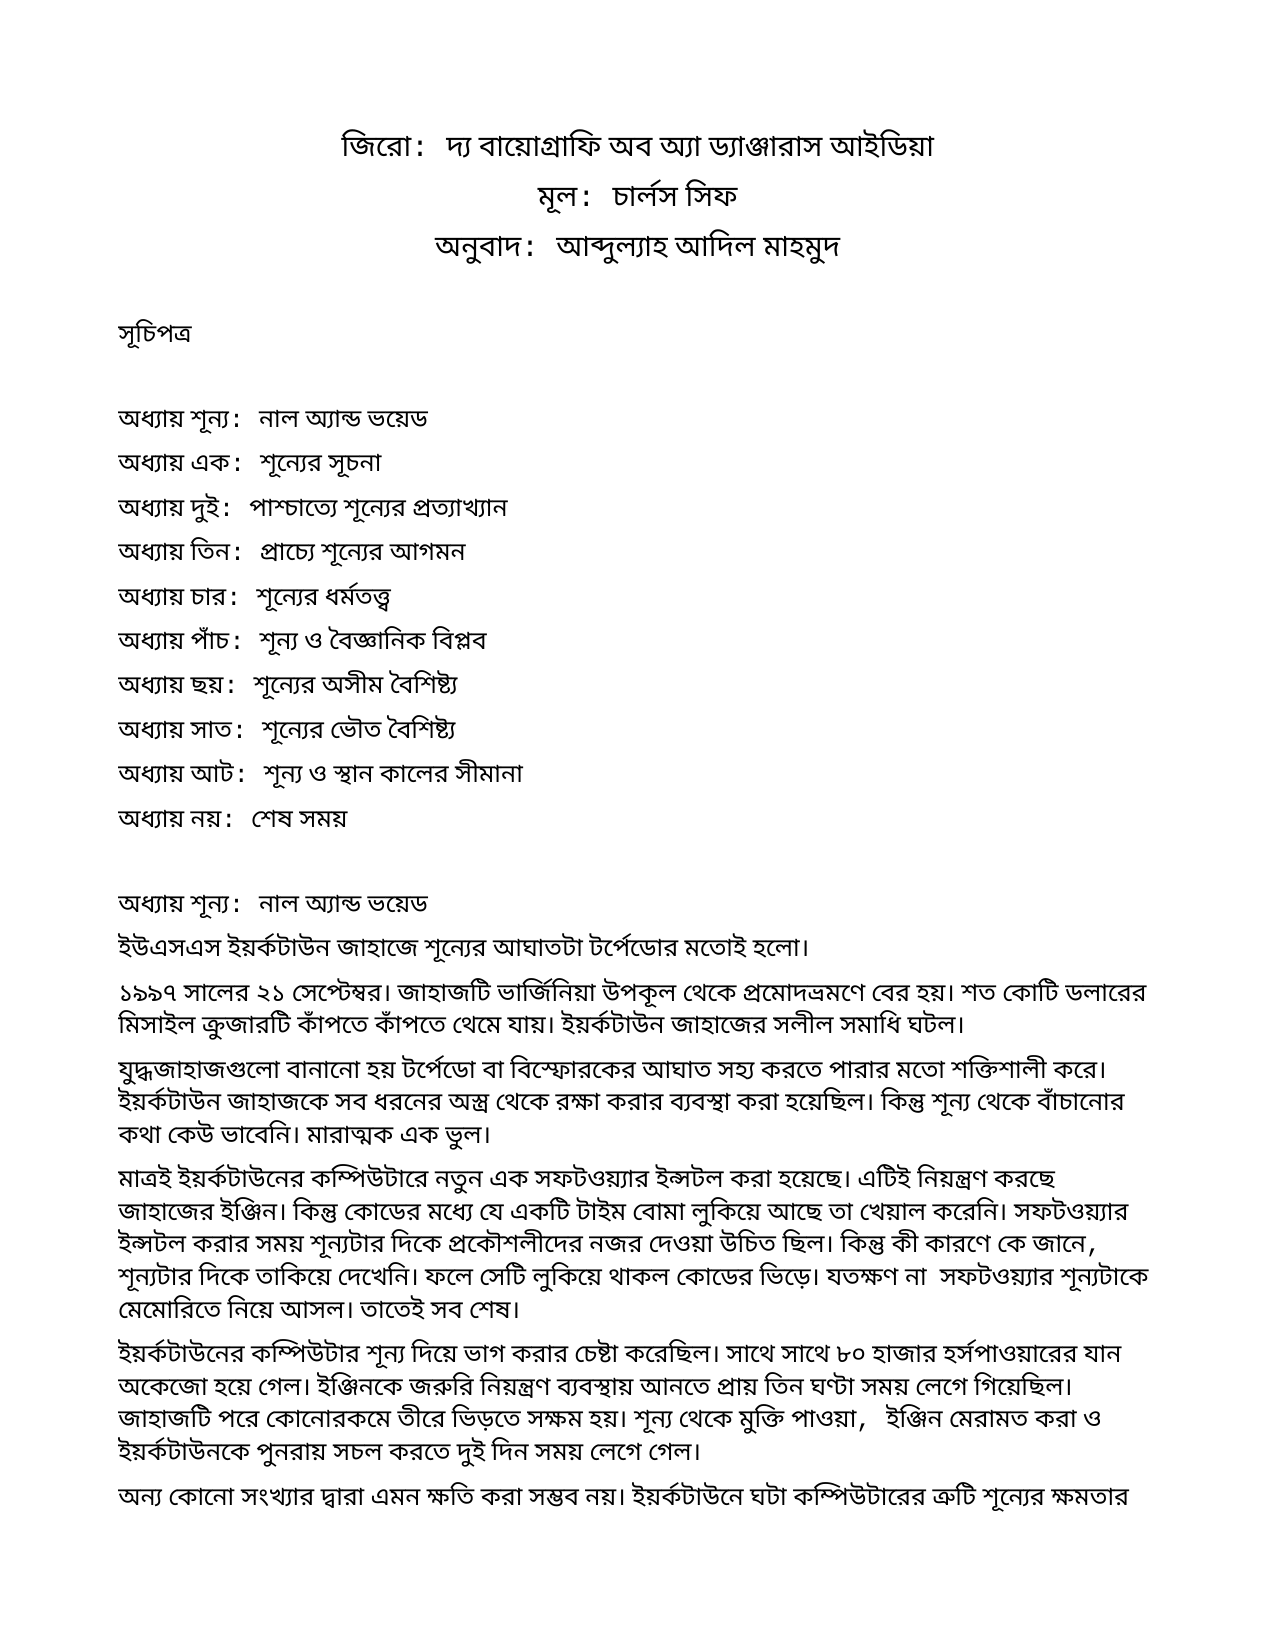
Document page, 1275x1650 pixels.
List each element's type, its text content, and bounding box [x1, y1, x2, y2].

text অধ্যায় শূন্য: নাল অ্যান্ড ভয়েড [118, 404, 1157, 437]
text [118, 1482, 1157, 1515]
text অনুবাদ: আব্দুল্যাহ আদিল মাহমুদ [118, 230, 1157, 268]
text অধ্যায় পাঁচ: শূন্য ও বৈজ্ঞানিক বিপ্লব [118, 627, 1157, 659]
text ইউএসএস ইয়র্কটাউন জাহাজে শূন্যের আঘাতটা টর্পেডোর মতোই হলো। [118, 934, 1157, 967]
text সূচিপত্র [118, 320, 1157, 352]
text ১৯৯৭ সালের ২১ সেপ্টেম্বর। জাহাজটি ভার্জিনিয়া উপকূল থেকে প্রমোদভ্রমণে বের হয়। শত কোটি ডলারের মিসাইল ক্রুজারটি কাঁপতে কাঁপতে থেমে যায়। ইয়র্কটাউন জাহাজের সলীল সমাধি ঘটল। [118, 978, 1157, 1044]
text অধ্যায় সাত: শূন্যের ভৌত বৈশিষ্ট্য [118, 716, 1157, 748]
text মূল: চার্লস সিফ [118, 180, 1157, 218]
text অধ্যায় চার: শূন্যের ধর্মতত্ত্ব [118, 582, 1157, 615]
text অধ্যায় দুই: পাশ্চাত্যে শূন্যের প্রত্যাখ্যান [118, 493, 1157, 526]
text যুদ্ধজাহাজগুলো বানানো হয় টর্পেডো বা বিস্ফোরকের আঘাত সহ্য করতে পারার মতো শক্তিশালী করে। ইয়র্কটাউন জাহাজকে সব ধরনের অস্ত্র থেকে রক্ষা করার ব্যবস্থা করা হয়েছিল। কিন্তু শূন্য থেকে বাঁচানোর কথা কেউ ভাবেনি। মারাত্মক এক ভুল। [118, 1056, 1157, 1153]
text অধ্যায় তিন: প্রাচ্যে শূন্যের আগমন [118, 538, 1157, 571]
text মাত্রই ইয়র্কটাউনের কম্পিউটারে নতুন এক সফটওয়্যার ইন্সটল করা হয়েছে। এটিই নিয়ন্ত্রণ করছে জাহাজের ইঞ্জিন। কিন্তু কোডের মধ্যে যে একটি টাইম বোমা লুকিয়ে আছে তা খেয়াল করেনি। সফটওয়্যার ইন্সটল করার সময় শূন্যটার দিকে প্রকৌশলীদের নজর দেওয়া উচিত ছিল। কিন্তু কী কারণে কে জানে, শূন্যটার দিকে তাকিয়ে দেখেনি। ফলে সেটি লুকিয়ে থাকল কোডের ভিড়ে। যতক্ষণ না সফটওয়্যার শূন্যটাকে মেমোরিতে নিয়ে আসল। তাতেই সব শেষ। [118, 1165, 1157, 1328]
text ইয়র্কটাউনের কম্পিউটার শূন্য দিয়ে ভাগ করার চেষ্টা করেছিল। সাথে সাথে ৮০ হাজার হর্সপাওয়ারের যান অকেজো হয়ে গেল। ইঞ্জিনকে জরুরি নিয়ন্ত্রণ ব্যবস্থায় আনতে প্রায় তিন ঘণ্টা সময় লেগে গিয়েছিল। জাহাজটি পরে কোনোরকমে তীরে ভিড়তে সক্ষম হয়। শূন্য থেকে মুক্তি পাওয়া, ইঞ্জিন মেরামত করা ও ইয়র্কটাউনকে পুনরায় সচল করতে দুই দিন সময় লেগে গেল। [118, 1340, 1157, 1471]
text অধ্যায় শূন্য: নাল অ্যান্ড ভয়েড [118, 889, 1157, 922]
text অধ্যায় এক: শূন্যের সূচনা [118, 449, 1157, 482]
text অধ্যায় আট: শূন্য ও স্থান কালের সীমানা [118, 760, 1157, 793]
text জিরো: দ্য বায়োগ্রাফি অব অ্যা ড্যাঞ্জারাস আইডিয়া [118, 130, 1157, 168]
text অধ্যায় ছয়: শূন্যের অসীম বৈশিষ্ট্য [118, 671, 1157, 704]
text অধ্যায় নয়: শেষ সময় [118, 805, 1157, 837]
